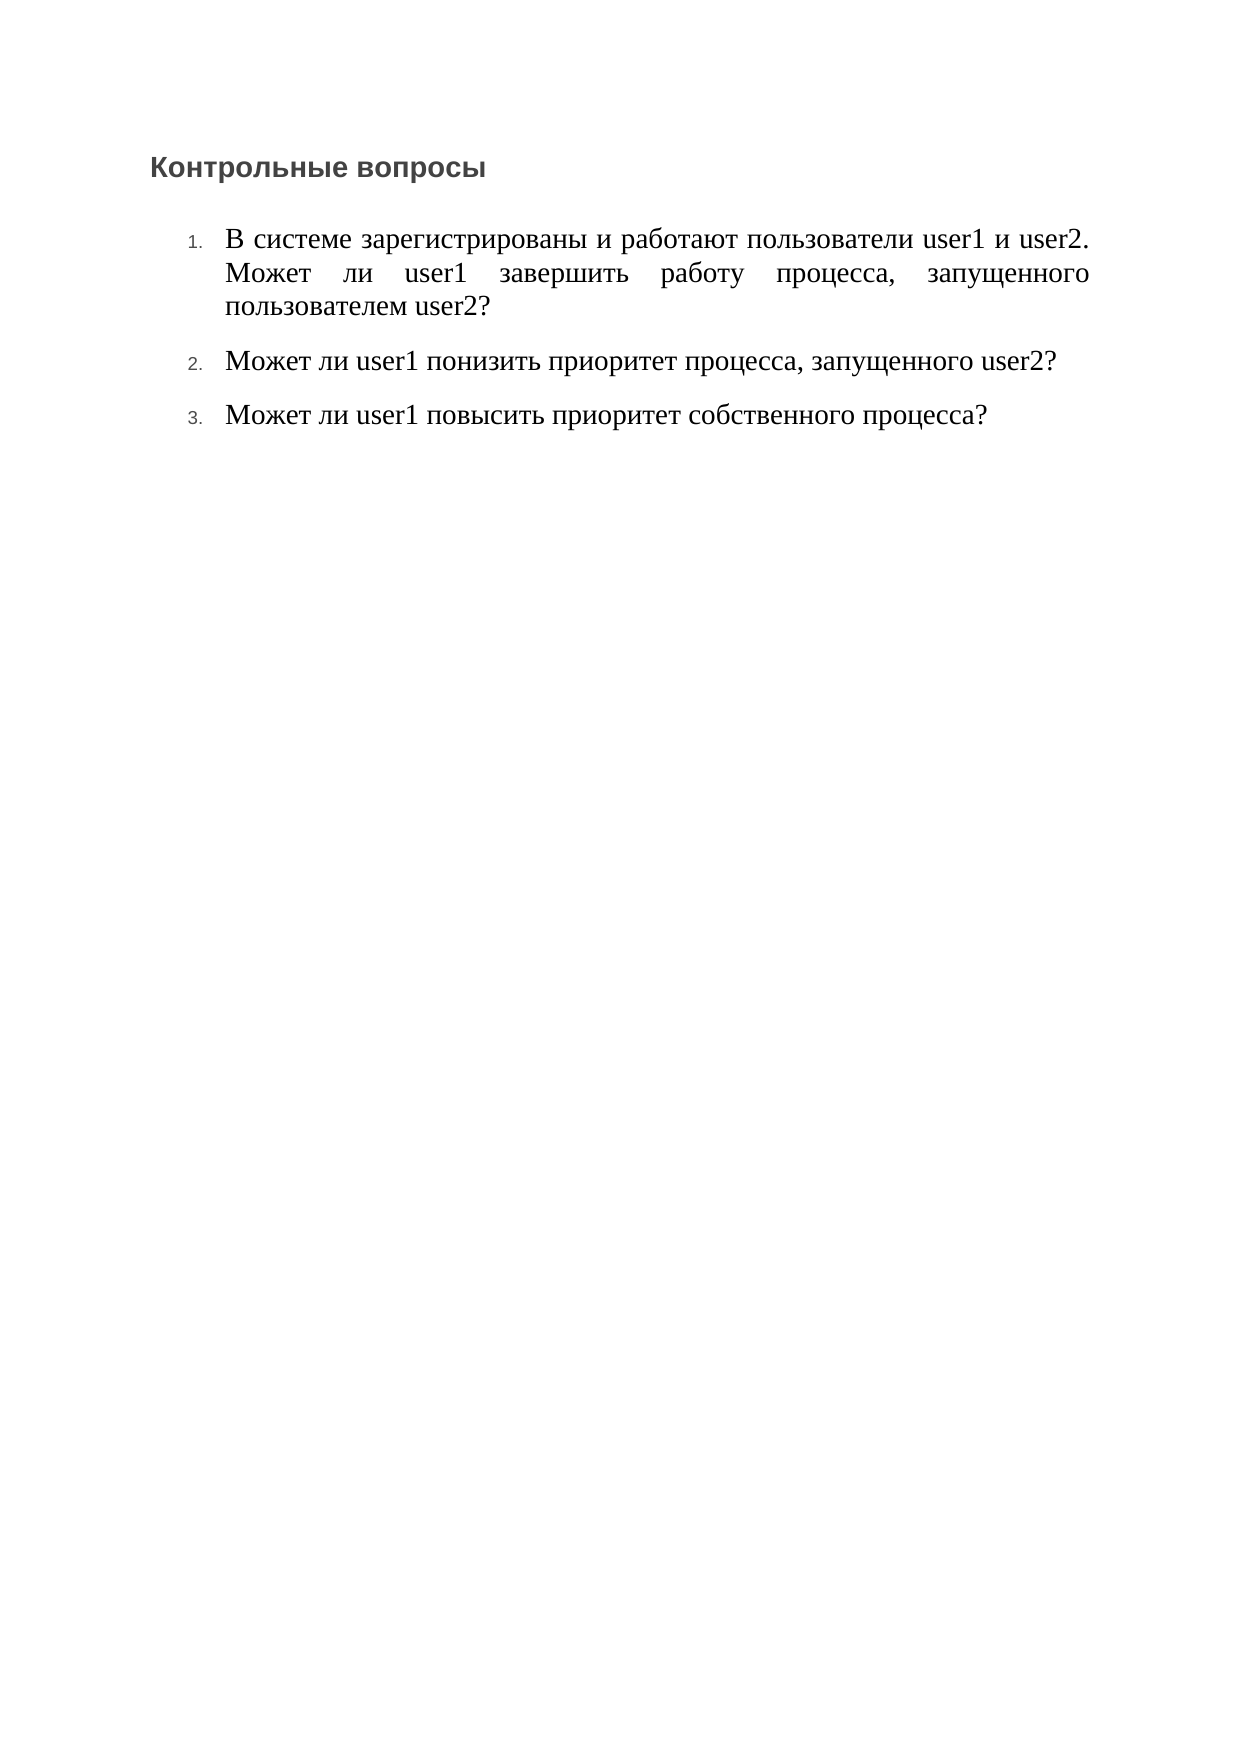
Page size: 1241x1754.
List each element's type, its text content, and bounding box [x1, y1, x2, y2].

list В системе зарегистрированы и работают пользователи user1 и user2. Может ли user1 завершить работу процесса, запущенного пользователем user2? [187, 221, 1090, 322]
list Может ли user1 понизить приоритет процесса, запущенного user2? [187, 343, 1090, 376]
subtitle Контрольные вопросы [150, 150, 1090, 183]
list Может ли user1 повысить приоритет собственного процесса? [187, 397, 1090, 431]
